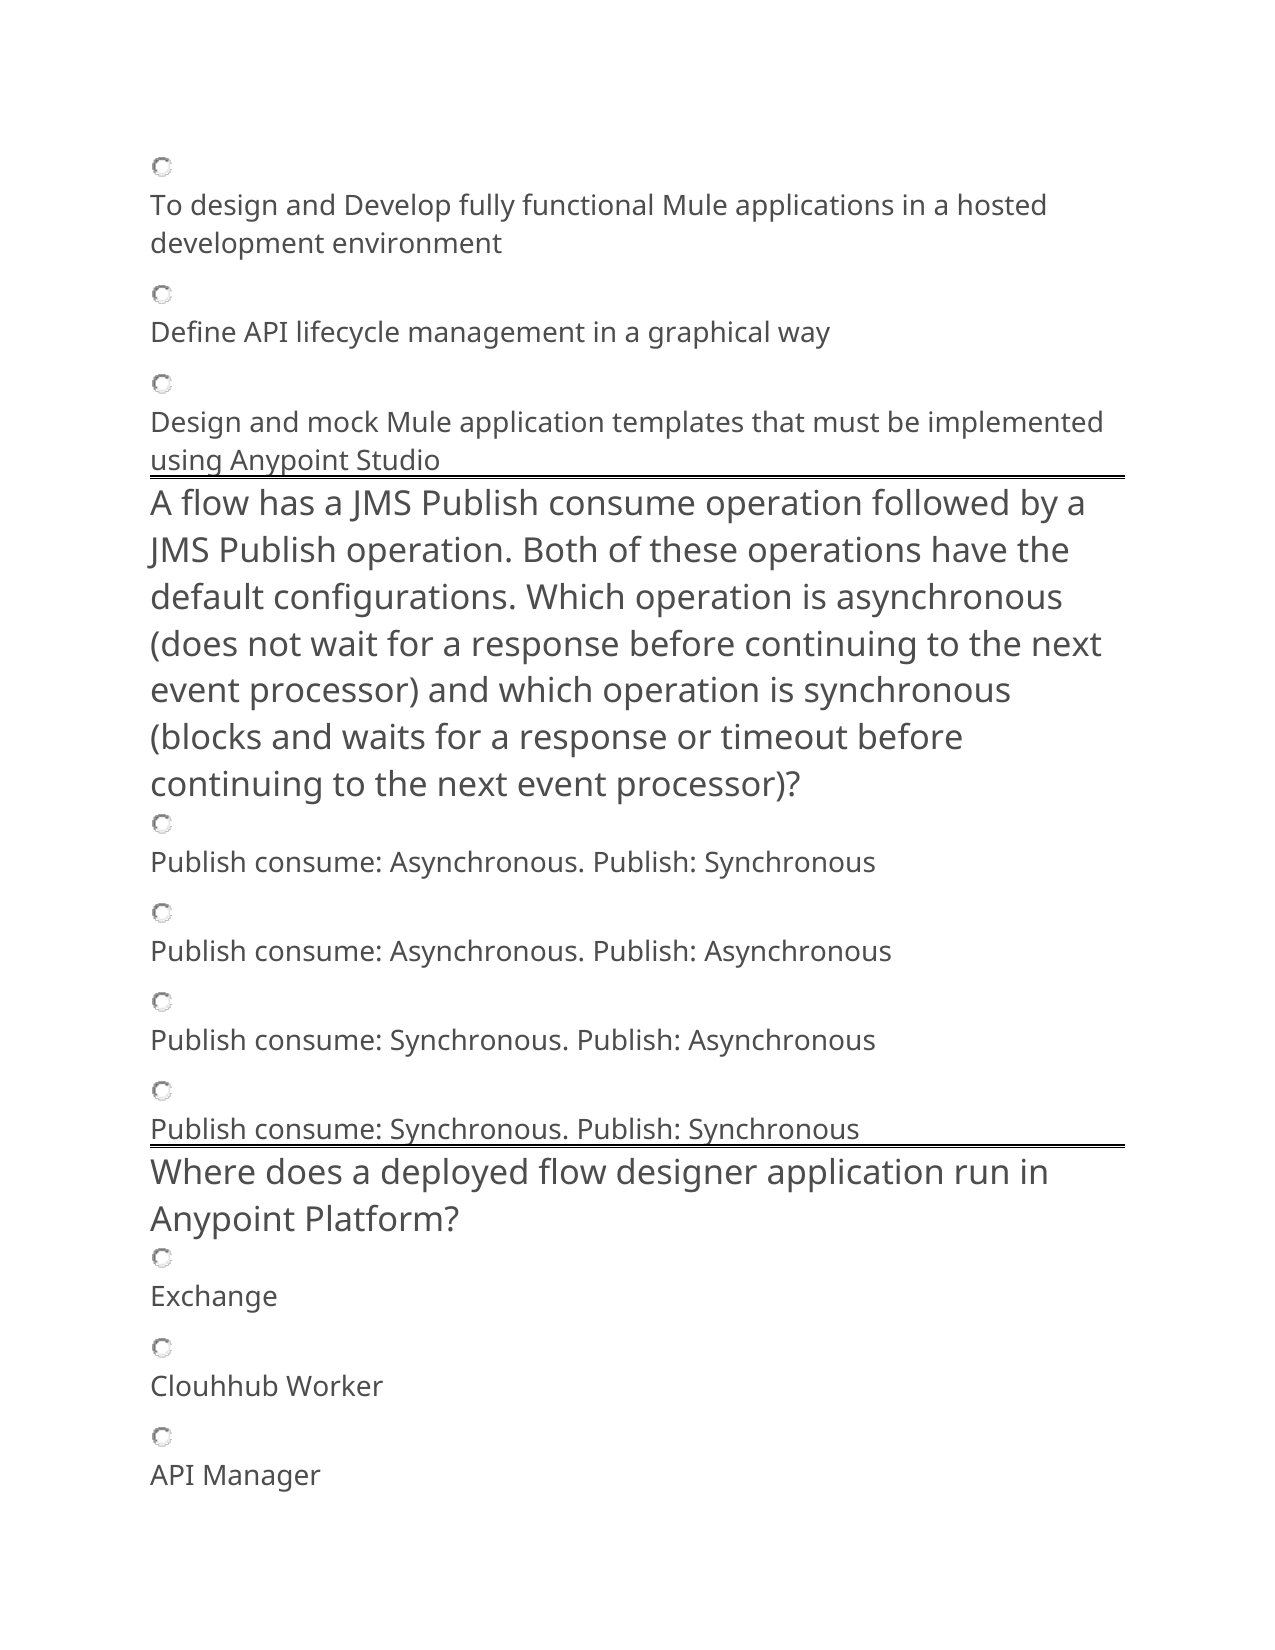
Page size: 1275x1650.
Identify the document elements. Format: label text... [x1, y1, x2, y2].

text Publish consume: Asynchronous. Publish: Asynchronous [150, 931, 1125, 969]
text Define API lifecycle management in a graphical way [150, 313, 1125, 351]
text Publish consume: Asynchronous. Publish: Synchronous [150, 842, 1125, 880]
text Publish consume: Synchronous. Publish: Asynchronous [150, 1020, 1125, 1058]
text Exchange [150, 1277, 1125, 1315]
text Publish consume: Synchronous. Publish: Synchronous [150, 1109, 1125, 1144]
text API Manager [150, 1455, 1125, 1493]
text Where does a deployed flow designer application run in Anypoint Platform? [150, 1148, 1125, 1241]
text Clouhhub Worker [150, 1366, 1125, 1404]
text To design and Develop fully functional Mule applications in a hosted development environment [150, 185, 1125, 262]
text A flow has a JMS Publish consume operation followed by a JMS Publish operation. Both of these operations have the default configurations. Which operation is asynchronous (does not wait for a response before continuing to the next event processor) and which operation is synchronous (blocks and waits for a response or timeout before continuing to the next event processor)? [150, 479, 1125, 807]
text Design and mock Mule application templates that must be implemented using Anypoint Studio [150, 402, 1125, 475]
